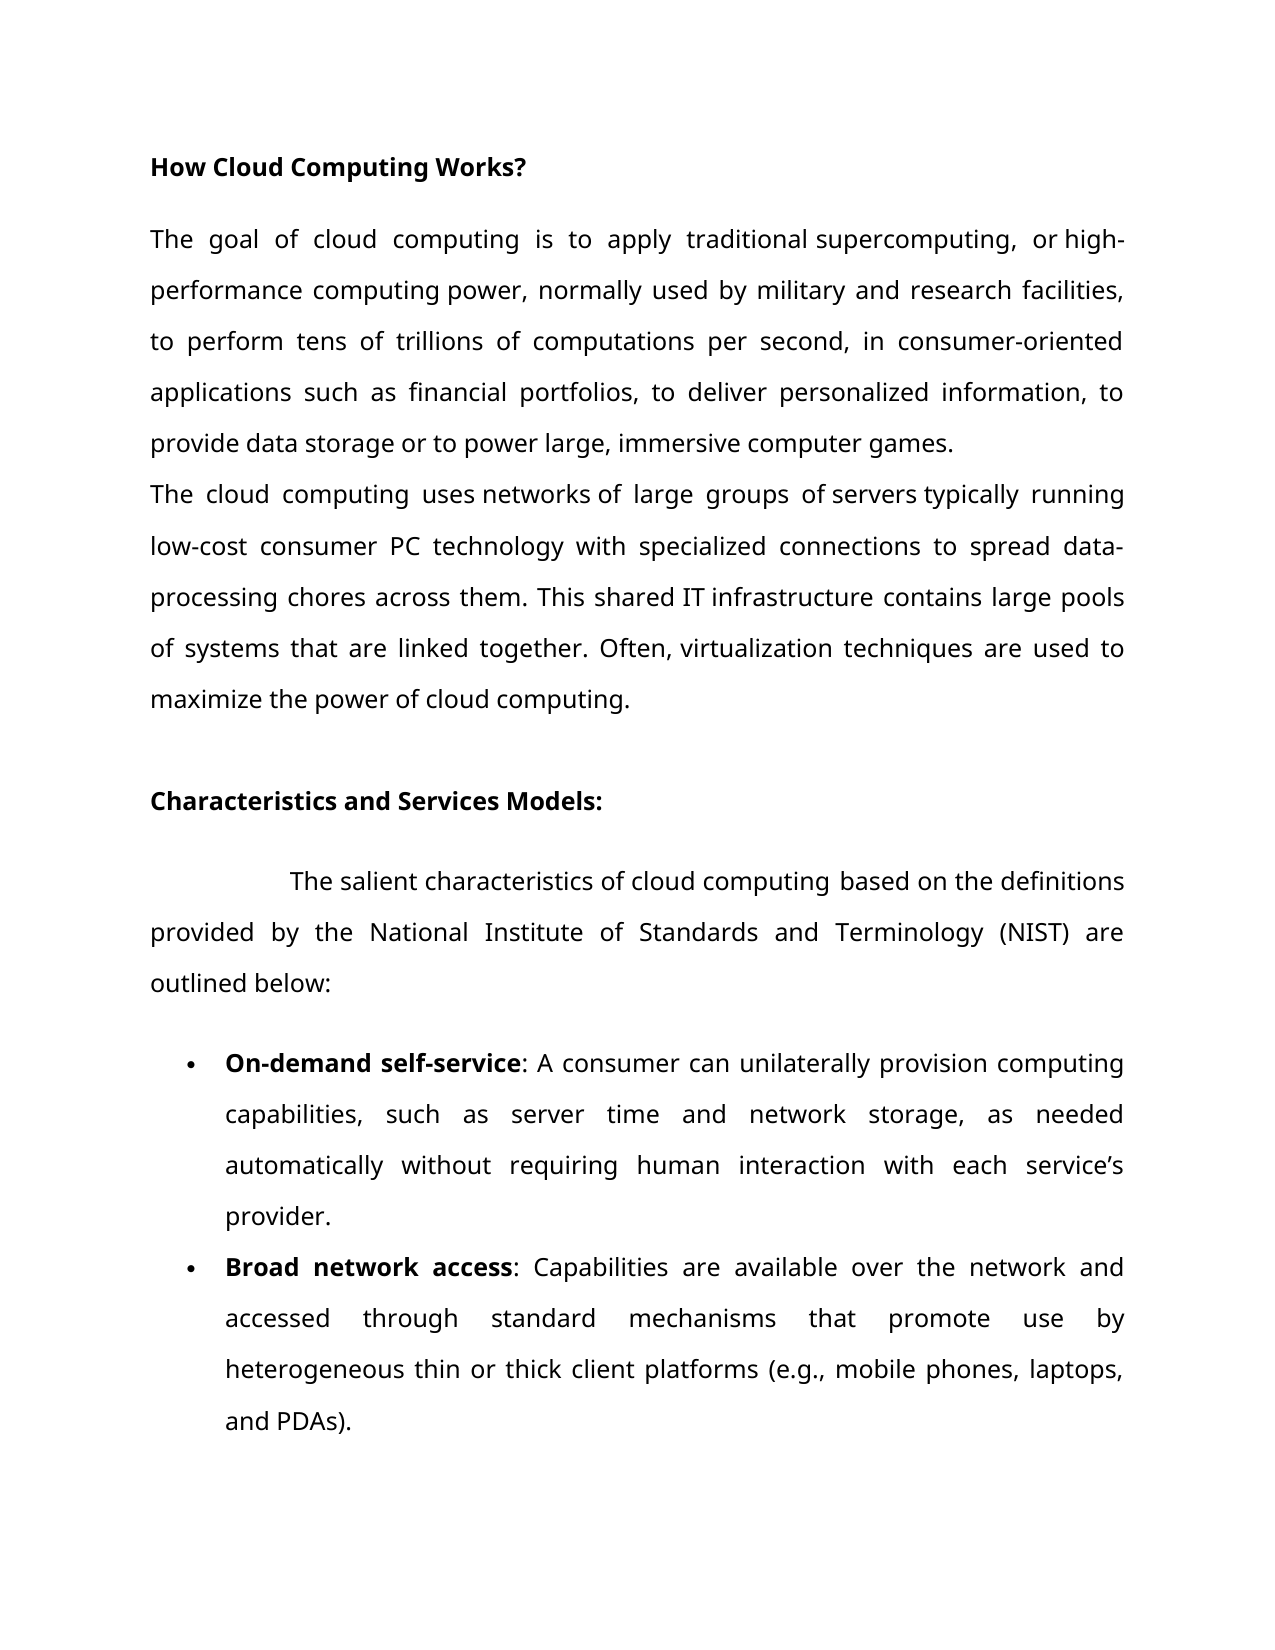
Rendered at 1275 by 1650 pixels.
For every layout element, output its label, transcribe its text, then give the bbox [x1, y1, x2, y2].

text How Cloud Computing Works? [150, 150, 1125, 184]
list Broad network access: Capabilities are available over the network and accessed through standard mechanisms that promote use by heterogeneous thin or thick client platforms (e.g., mobile phones, laptops, and PDAs). [187, 1250, 1125, 1437]
text The salient characteristics of cloud computing based on the definitions provided by the National Institute of Standards and Terminology (NIST) are outlined below: [150, 863, 1125, 1000]
text The goal of cloud computing is to apply traditional supercomputing, or high-performance computing power, normally used by military and research facilities, to perform tens of trillions of computations per second, in consumer-oriented applications such as financial portfolios, to deliver personalized information, to provide data storage or to power large, immersive computer games. [150, 222, 1125, 460]
list On-demand self-service: A consumer can unilaterally provision computing capabilities, such as server time and network storage, as needed automatically without requiring human interaction with each service’s provider. [187, 1046, 1125, 1233]
text The cloud computing uses networks of large groups of servers typically running low-cost consumer PC technology with specialized connections to spread data-processing chores across them. This shared IT infrastructure contains large pools of systems that are linked together. Often, virtualization techniques are used to maximize the power of cloud computing. [150, 477, 1125, 715]
text Characteristics and Services Models: [150, 783, 1125, 817]
